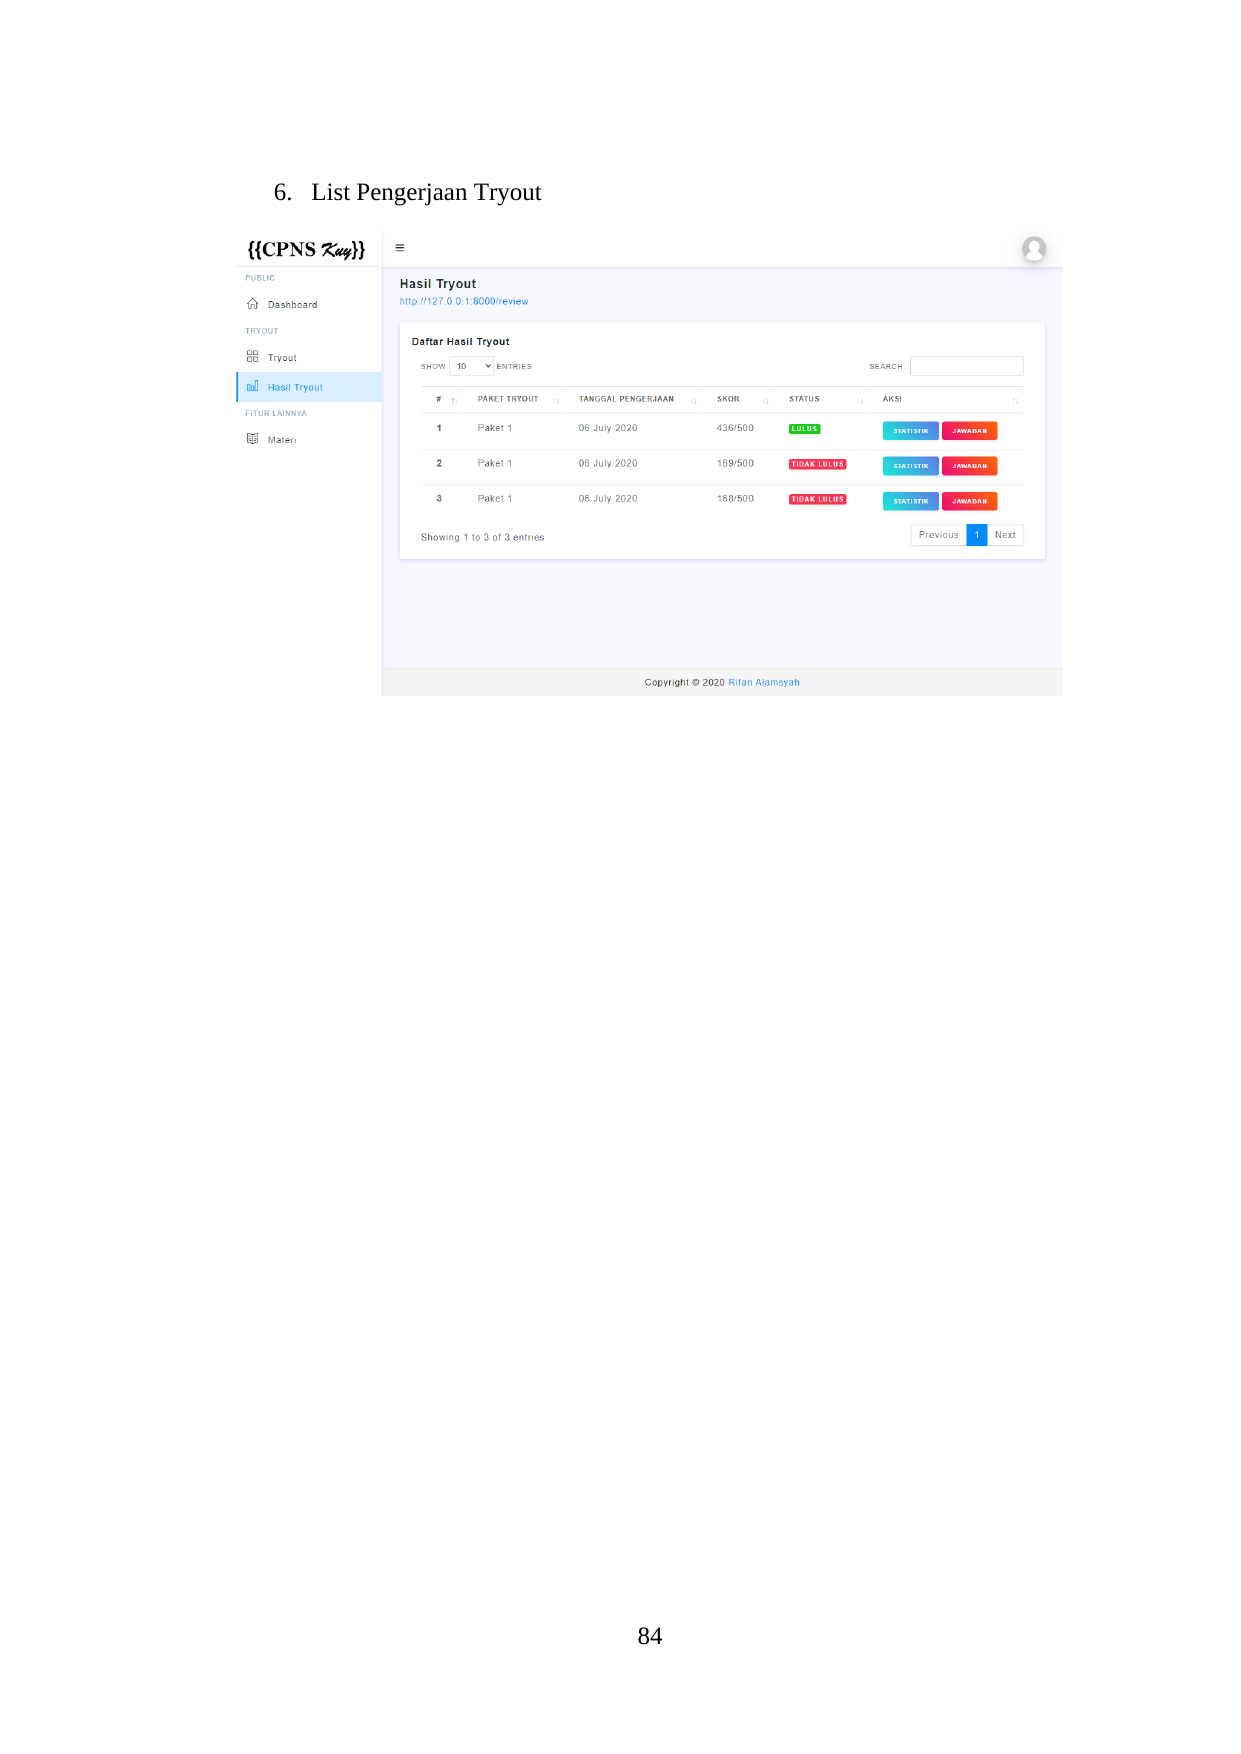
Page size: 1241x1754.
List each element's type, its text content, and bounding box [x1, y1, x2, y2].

picture [236, 231, 1063, 696]
list List Pengerjaan Tryout [274, 177, 1063, 206]
